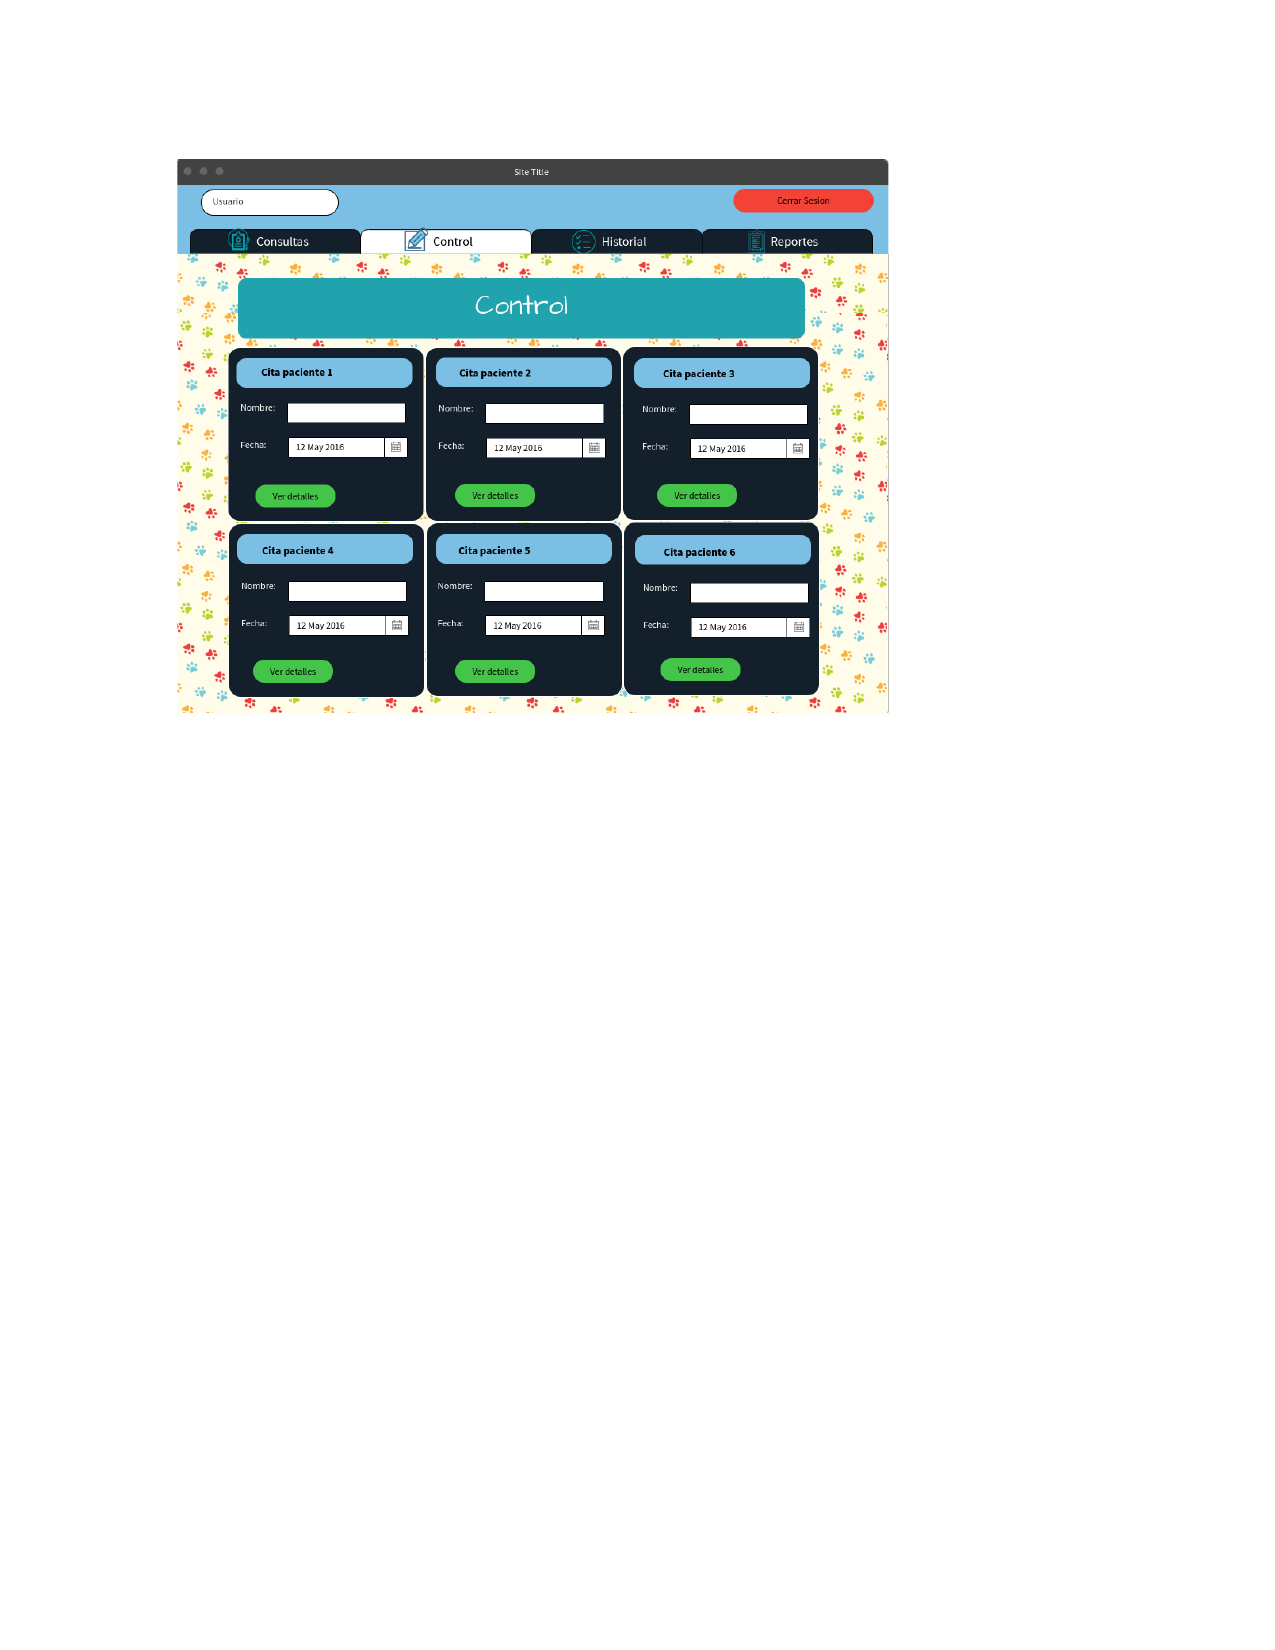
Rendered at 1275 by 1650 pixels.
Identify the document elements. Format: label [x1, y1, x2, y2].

picture [177, 159, 889, 713]
